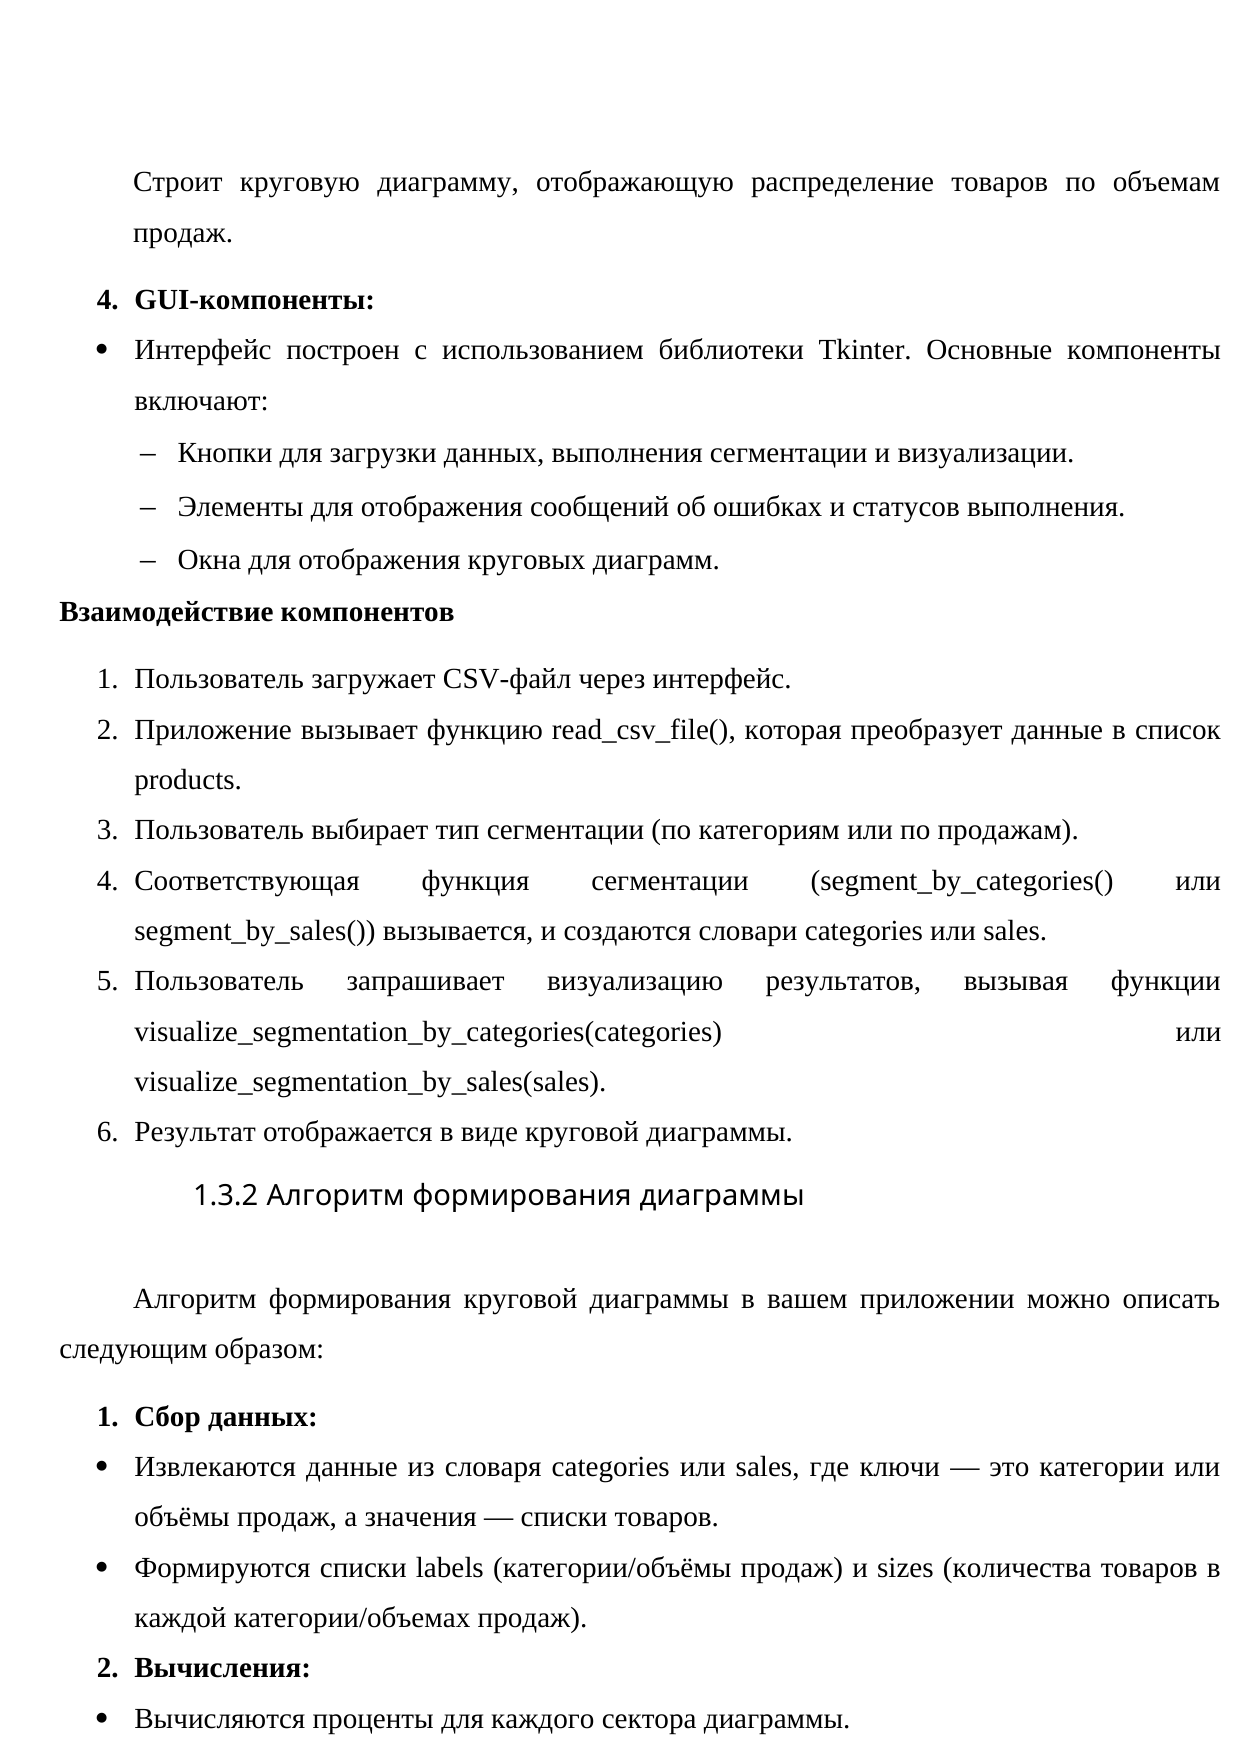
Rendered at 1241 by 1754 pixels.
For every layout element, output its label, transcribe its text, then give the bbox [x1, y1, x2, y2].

list Вычисляются проценты для каждого сектора диаграммы. [97, 1701, 1221, 1734]
text Взаимодействие компонентов [59, 594, 1221, 628]
list Извлекаются данные из словаря categories или sales, где ключи — это категории или объёмы продаж, а значения — списки товаров. [97, 1449, 1221, 1533]
list GUI-компоненты: [97, 282, 1221, 315]
list Соответствующая функция сегментации (segment_by_categories() или segment_by_sales()) вызывается, и создаются словари categories или sales. [97, 863, 1221, 947]
list Формируются списки labels (категории/объёмы продаж) и sizes (количества товаров в каждой категории/объемах продаж). [97, 1550, 1221, 1634]
list Интерфейс построен с использованием библиотеки Tkinter. Основные компоненты включают: [97, 332, 1221, 416]
text Алгоритм формирования круговой диаграммы в вашем приложении можно описать следующим образом: [59, 1281, 1221, 1365]
list Результат отображается в виде круговой диаграммы. [97, 1114, 1221, 1148]
list Пользователь выбирает тип сегментации (по категориям или по продажам). [97, 812, 1221, 846]
text Строит круговую диаграмму, отображающую распределение товаров по объемам продаж. [133, 164, 1221, 248]
list Элементы для отображения сообщений об ошибках и статусов выполнения. [140, 487, 1221, 523]
list Кнопки для загрузки данных, выполнения сегментации и визуализации. [140, 433, 1221, 469]
list Сбор данных: [97, 1399, 1221, 1432]
list Пользователь запрашивает визуализацию результатов, вызывая функции visualize_segmentation_by_categories(categories) или visualize_segmentation_by_sales(sales). [97, 963, 1221, 1097]
list Вычисления: [97, 1650, 1221, 1684]
list Приложение вызывает функцию read_csv_file(), которая преобразует данные в список products. [97, 712, 1221, 796]
list Окна для отображения круговых диаграмм. [140, 541, 1221, 577]
list Пользователь загружает CSV-файл через интерфейс. [97, 661, 1221, 695]
list Алгоритм формирования диаграммы [193, 1175, 1221, 1214]
